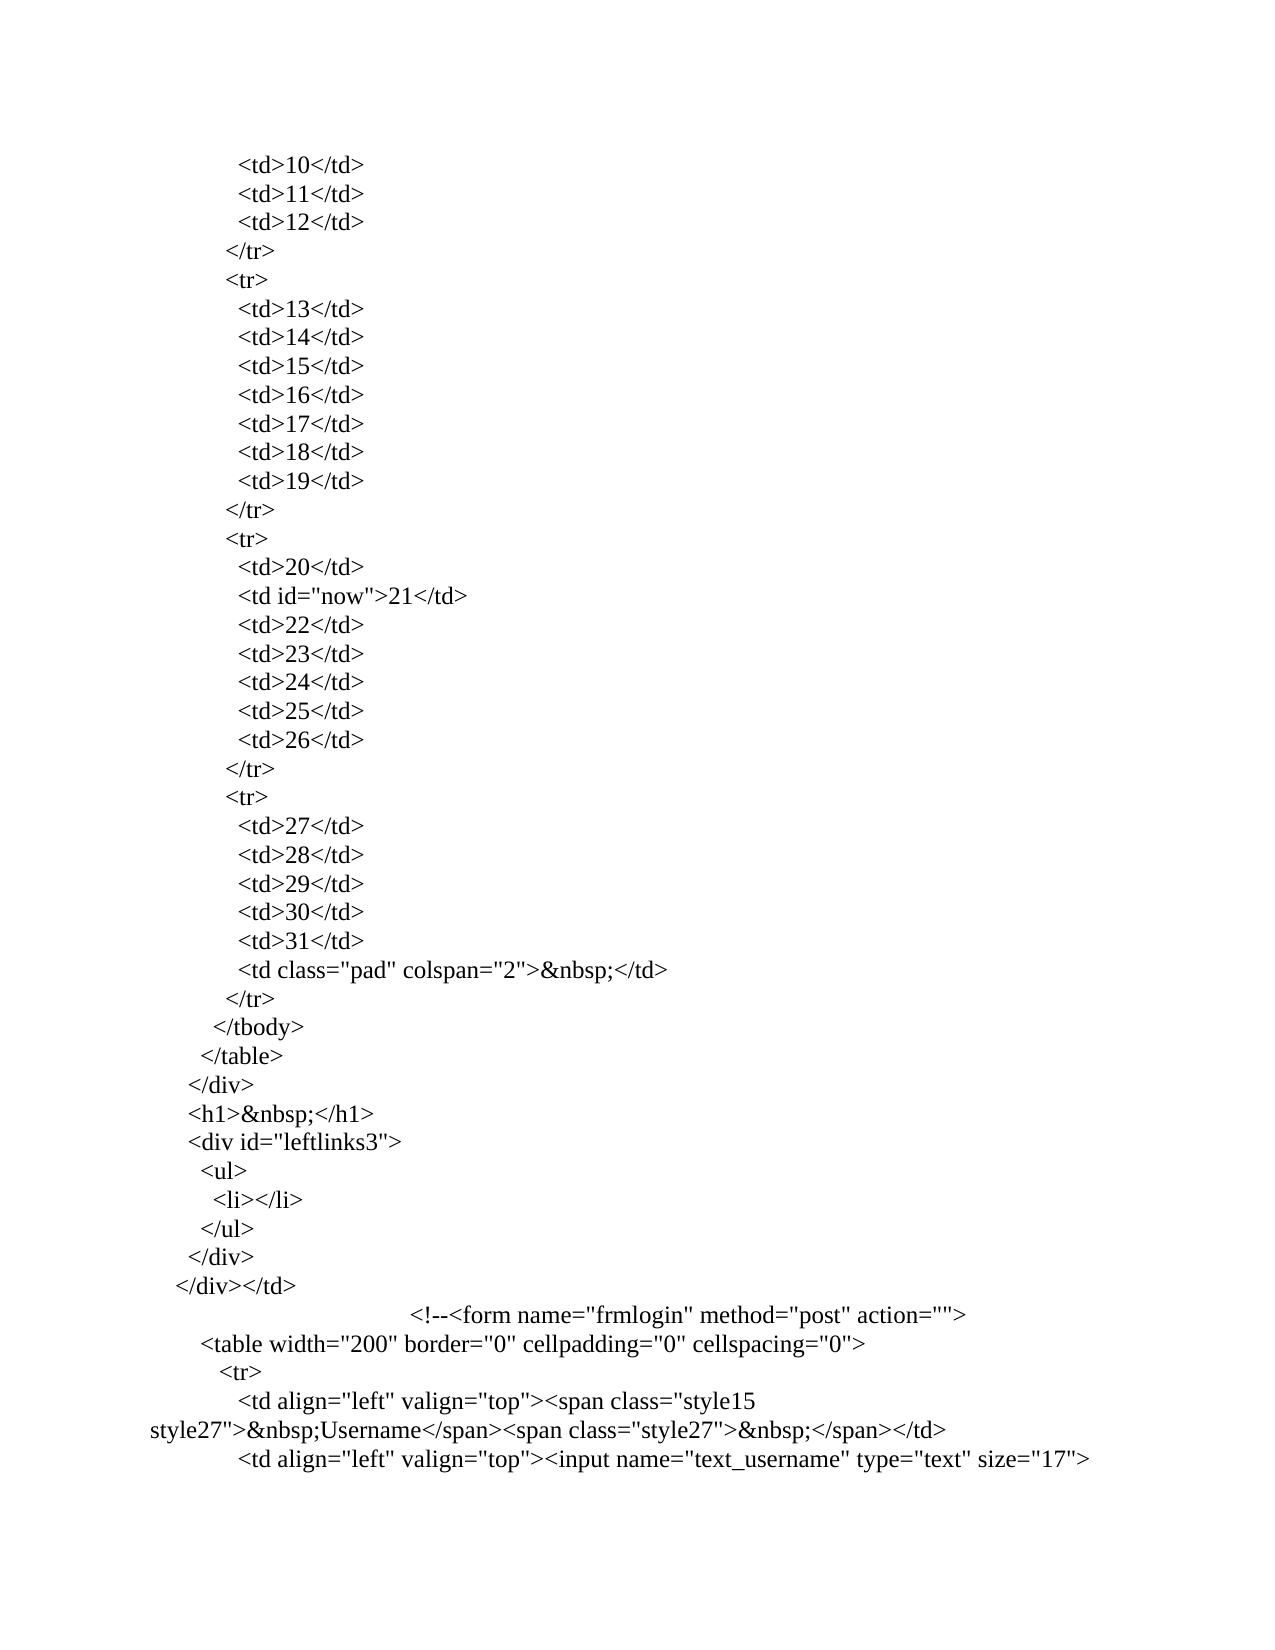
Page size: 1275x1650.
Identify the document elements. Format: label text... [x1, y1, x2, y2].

text </tr> [150, 236, 1125, 265]
text </ul> [150, 1214, 1125, 1242]
text <li></li> [150, 1185, 1125, 1214]
text <td>30</td> [150, 897, 1125, 926]
text <td>23</td> [150, 639, 1125, 667]
text </tr> [150, 984, 1125, 1012]
text <tr> [150, 524, 1125, 552]
text <ul> [150, 1156, 1125, 1185]
text <td>18</td> [150, 437, 1125, 466]
text <table width="200" border="0" cellpadding="0" cellspacing="0"> [150, 1329, 1125, 1357]
text <td align="left" valign="top"><span class="style15 style27">&nbsp;Username</span><span class="style27">&nbsp;</span></td> [150, 1386, 1125, 1444]
text <td>10</td> [150, 150, 1125, 179]
text </tr> [150, 754, 1125, 782]
text <td>11</td> [150, 179, 1125, 207]
text <td>17</td> [150, 409, 1125, 437]
text <td>15</td> [150, 351, 1125, 380]
text <td class="pad" colspan="2">&nbsp;</td> [150, 955, 1125, 984]
text <td>12</td> [150, 207, 1125, 236]
text </tbody> [150, 1012, 1125, 1041]
text <td>24</td> [150, 667, 1125, 696]
text <td>16</td> [150, 380, 1125, 409]
text </div> [150, 1242, 1125, 1271]
text <td>31</td> [150, 926, 1125, 955]
text <td>27</td> [150, 811, 1125, 840]
text <div id="leftlinks3"> [150, 1127, 1125, 1156]
text <td>29</td> [150, 869, 1125, 897]
text </tr> [150, 495, 1125, 524]
text </div></td> [150, 1271, 1125, 1300]
text <td>26</td> [150, 725, 1125, 754]
text </table> [150, 1041, 1125, 1070]
text <td>14</td> [150, 322, 1125, 351]
text <td>19</td> [150, 466, 1125, 495]
text <td>22</td> [150, 610, 1125, 639]
text <h1>&nbsp;</h1> [150, 1099, 1125, 1127]
text </div> [150, 1070, 1125, 1099]
text <td>20</td> [150, 552, 1125, 581]
text <td>13</td> [150, 294, 1125, 322]
text <tr> [150, 265, 1125, 294]
text <!--<form name="frmlogin" method="post" action=""> [150, 1300, 1125, 1329]
text <td id="now">21</td> [150, 581, 1125, 610]
text <tr> [150, 1357, 1125, 1386]
text <td>28</td> [150, 840, 1125, 869]
text <td>25</td> [150, 696, 1125, 725]
text <td align="left" valign="top"><input name="text_username" type="text" size="17"> [150, 1444, 1125, 1472]
text <tr> [150, 782, 1125, 811]
